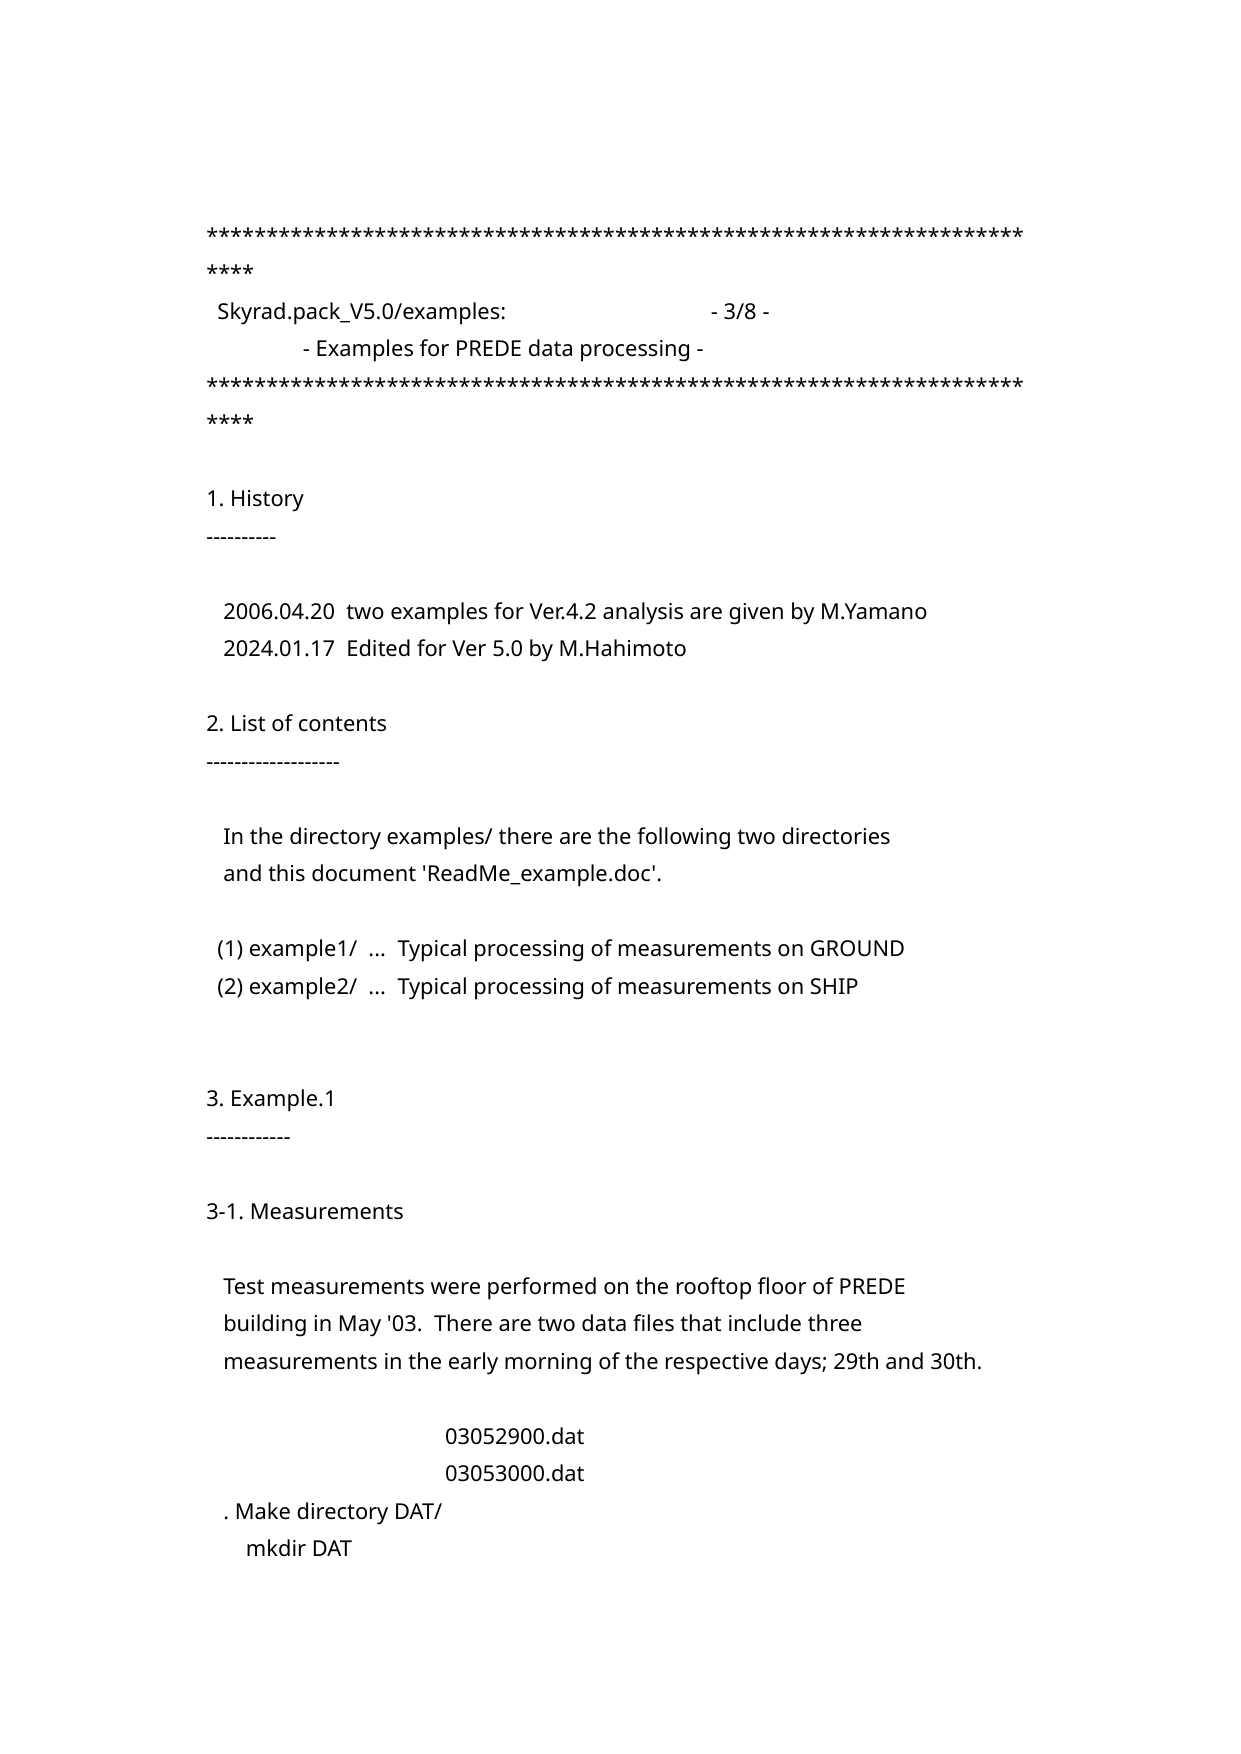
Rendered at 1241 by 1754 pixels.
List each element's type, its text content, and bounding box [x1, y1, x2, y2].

text ---------- [206, 517, 1034, 554]
text - Examples for PREDE data processing - [206, 329, 1034, 367]
text building in May '03. There are two data files that include three [206, 1304, 1034, 1342]
text (2) example2/ ... Typical processing of measurements on SHIP [206, 967, 1034, 1004]
text (1) example1/ ... Typical processing of measurements on GROUND [206, 929, 1034, 967]
text 2. List of contents [206, 704, 1034, 742]
text Skyrad.pack_V5.0/examples: - 3/8 - [206, 292, 1034, 329]
text measurements in the early morning of the respective days; 29th and 30th. [206, 1342, 1034, 1379]
text ************************************************************************ [206, 217, 1034, 292]
text and this document 'ReadMe_example.doc'. [206, 854, 1034, 892]
text ************************************************************************ [206, 367, 1034, 442]
text 03052900.dat [206, 1417, 1034, 1454]
text 2024.01.17 Edited for Ver 5.0 by M.Hahimoto [206, 629, 1034, 667]
text In the directory examples/ there are the following two directories [206, 817, 1034, 854]
text . Make directory DAT/ [206, 1492, 1034, 1529]
text mkdir DAT [206, 1529, 1034, 1567]
text 03053000.dat [206, 1454, 1034, 1492]
text Test measurements were performed on the rooftop floor of PREDE [206, 1267, 1034, 1304]
text ------------ [206, 1117, 1034, 1154]
text 3. Example.1 [206, 1079, 1034, 1117]
text 2006.04.20 two examples for Ver.4.2 analysis are given by M.Yamano [206, 592, 1034, 629]
text 1. History [206, 479, 1034, 517]
text 3-1. Measurements [206, 1192, 1034, 1229]
text ------------------- [206, 742, 1034, 779]
